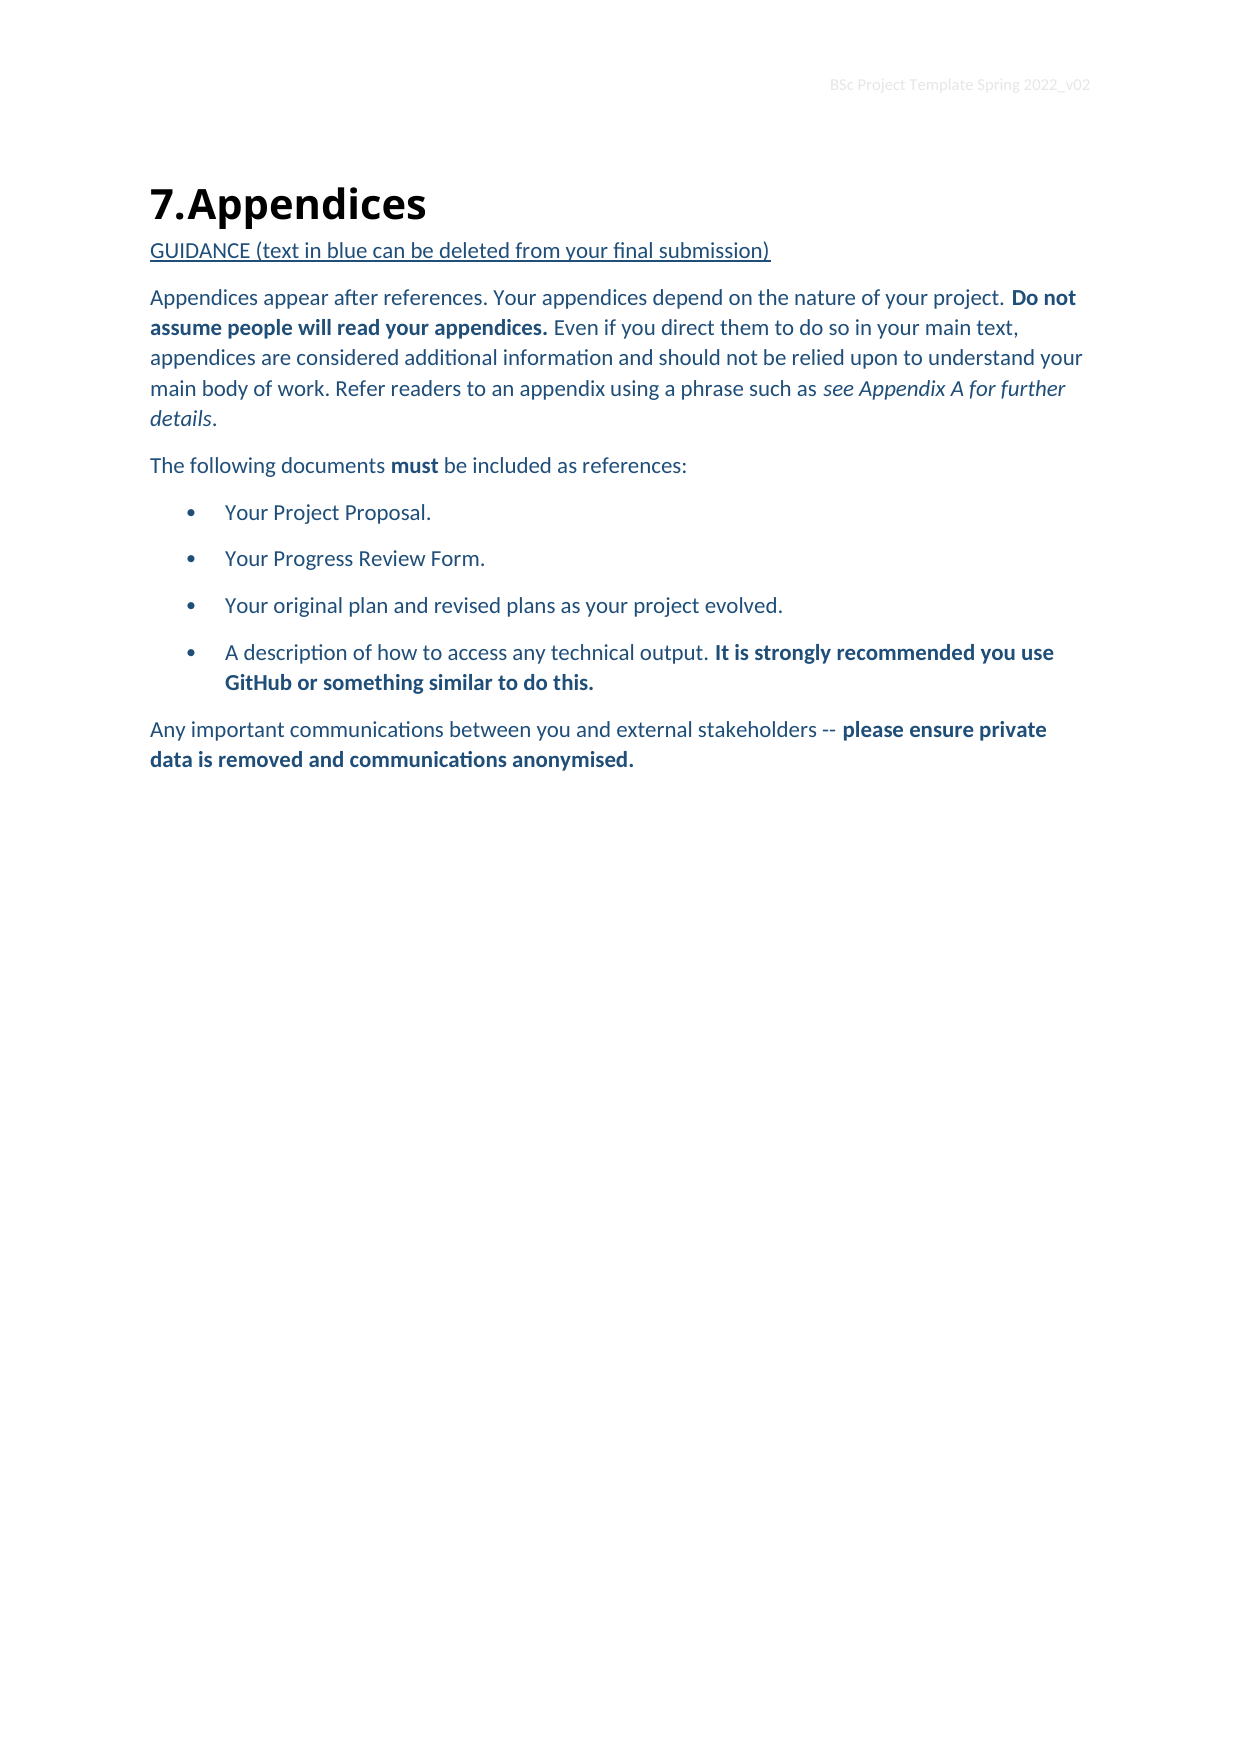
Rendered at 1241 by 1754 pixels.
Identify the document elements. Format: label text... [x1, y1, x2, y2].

text GUIDANCE (text in blue can be deleted from your final submission) [150, 236, 1090, 264]
list Your Progress Review Form. [187, 544, 1090, 573]
text Appendices appear after references. Your appendices depend on the nature of your project. Do not assume people will read your appendices. Even if you direct them to do so in your main text, appendices are considered additional information and should not be relied upon to understand your main body of work. Refer readers to an appendix using a phrase such as see Appendix A for further details. [150, 283, 1090, 432]
text The following documents must be included as references: [150, 451, 1090, 479]
list A description of how to access any technical output. It is strongly recommended you use GitHub or something similar to do this. [187, 638, 1090, 697]
list Your original plan and revised plans as your project evolved. [187, 591, 1090, 619]
list Your Project Proposal. [187, 498, 1090, 526]
text Any important communications between you and external stakeholders -- please ensure private data is removed and communications anonymised. [150, 715, 1090, 774]
subtitle Appendices [150, 175, 1090, 232]
